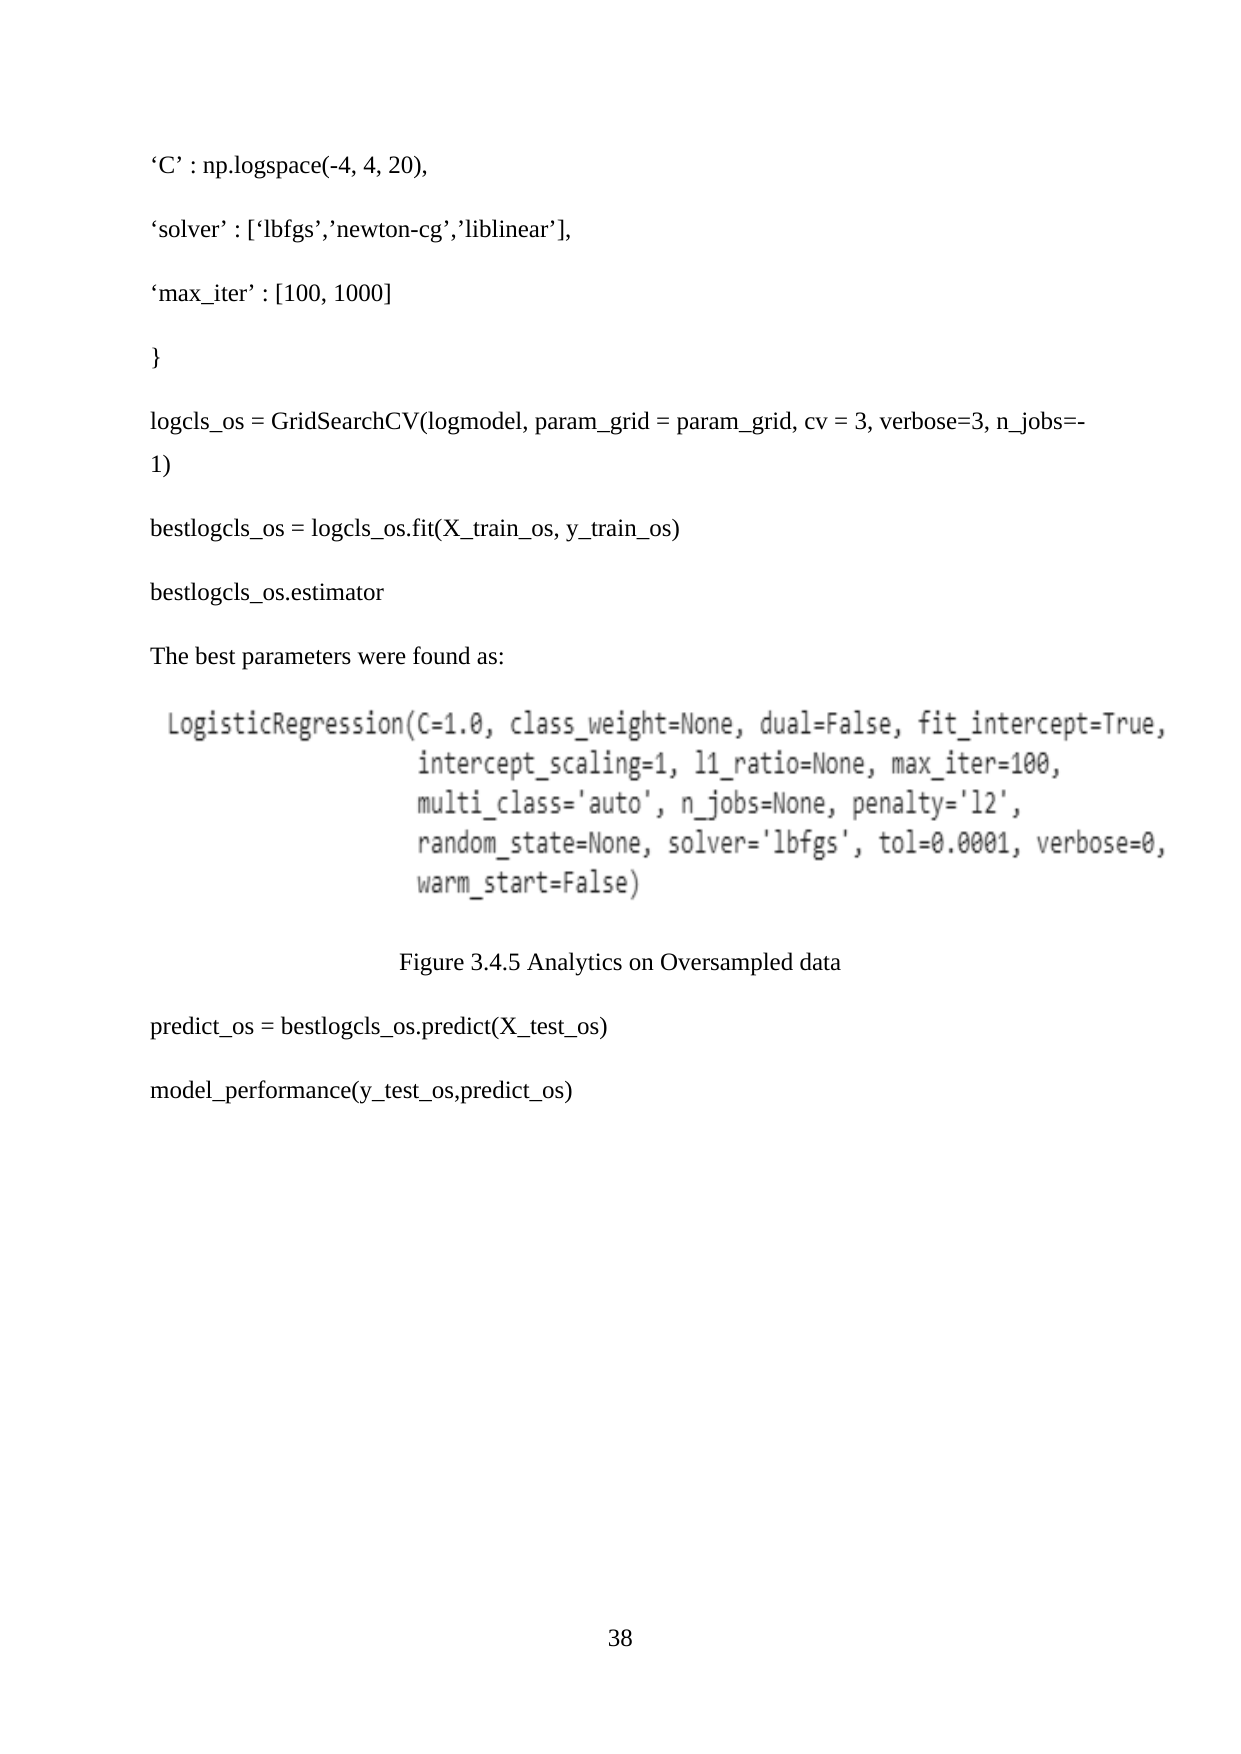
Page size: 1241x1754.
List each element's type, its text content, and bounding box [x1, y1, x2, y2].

picture [150, 704, 1200, 912]
text ‘solver’ : [‘lbfgs’,’newton-cg’,’liblinear’], [150, 214, 1090, 243]
text predict_os = bestlogcls_os.predict(X_test_os) [150, 1011, 1090, 1040]
text ‘max_iter’ : [100, 1000] [150, 278, 1090, 307]
text model_performance(y_test_os,predict_os) [150, 1075, 1090, 1104]
text ‘C’ : np.logspace(-4, 4, 20), [150, 150, 1090, 179]
text The best parameters were found as: [150, 641, 1090, 669]
text Figure 3.4.5 Analytics on Oversampled data [150, 947, 1090, 976]
text logcls_os = GridSearchCV(logmodel, param_grid = param_grid, cv = 3, verbose=3, n_jobs=-1) [150, 406, 1090, 478]
text bestlogcls_os = logcls_os.fit(X_train_os, y_train_os) [150, 513, 1090, 542]
text bestlogcls_os.estimator [150, 577, 1090, 606]
text } [150, 342, 1090, 371]
